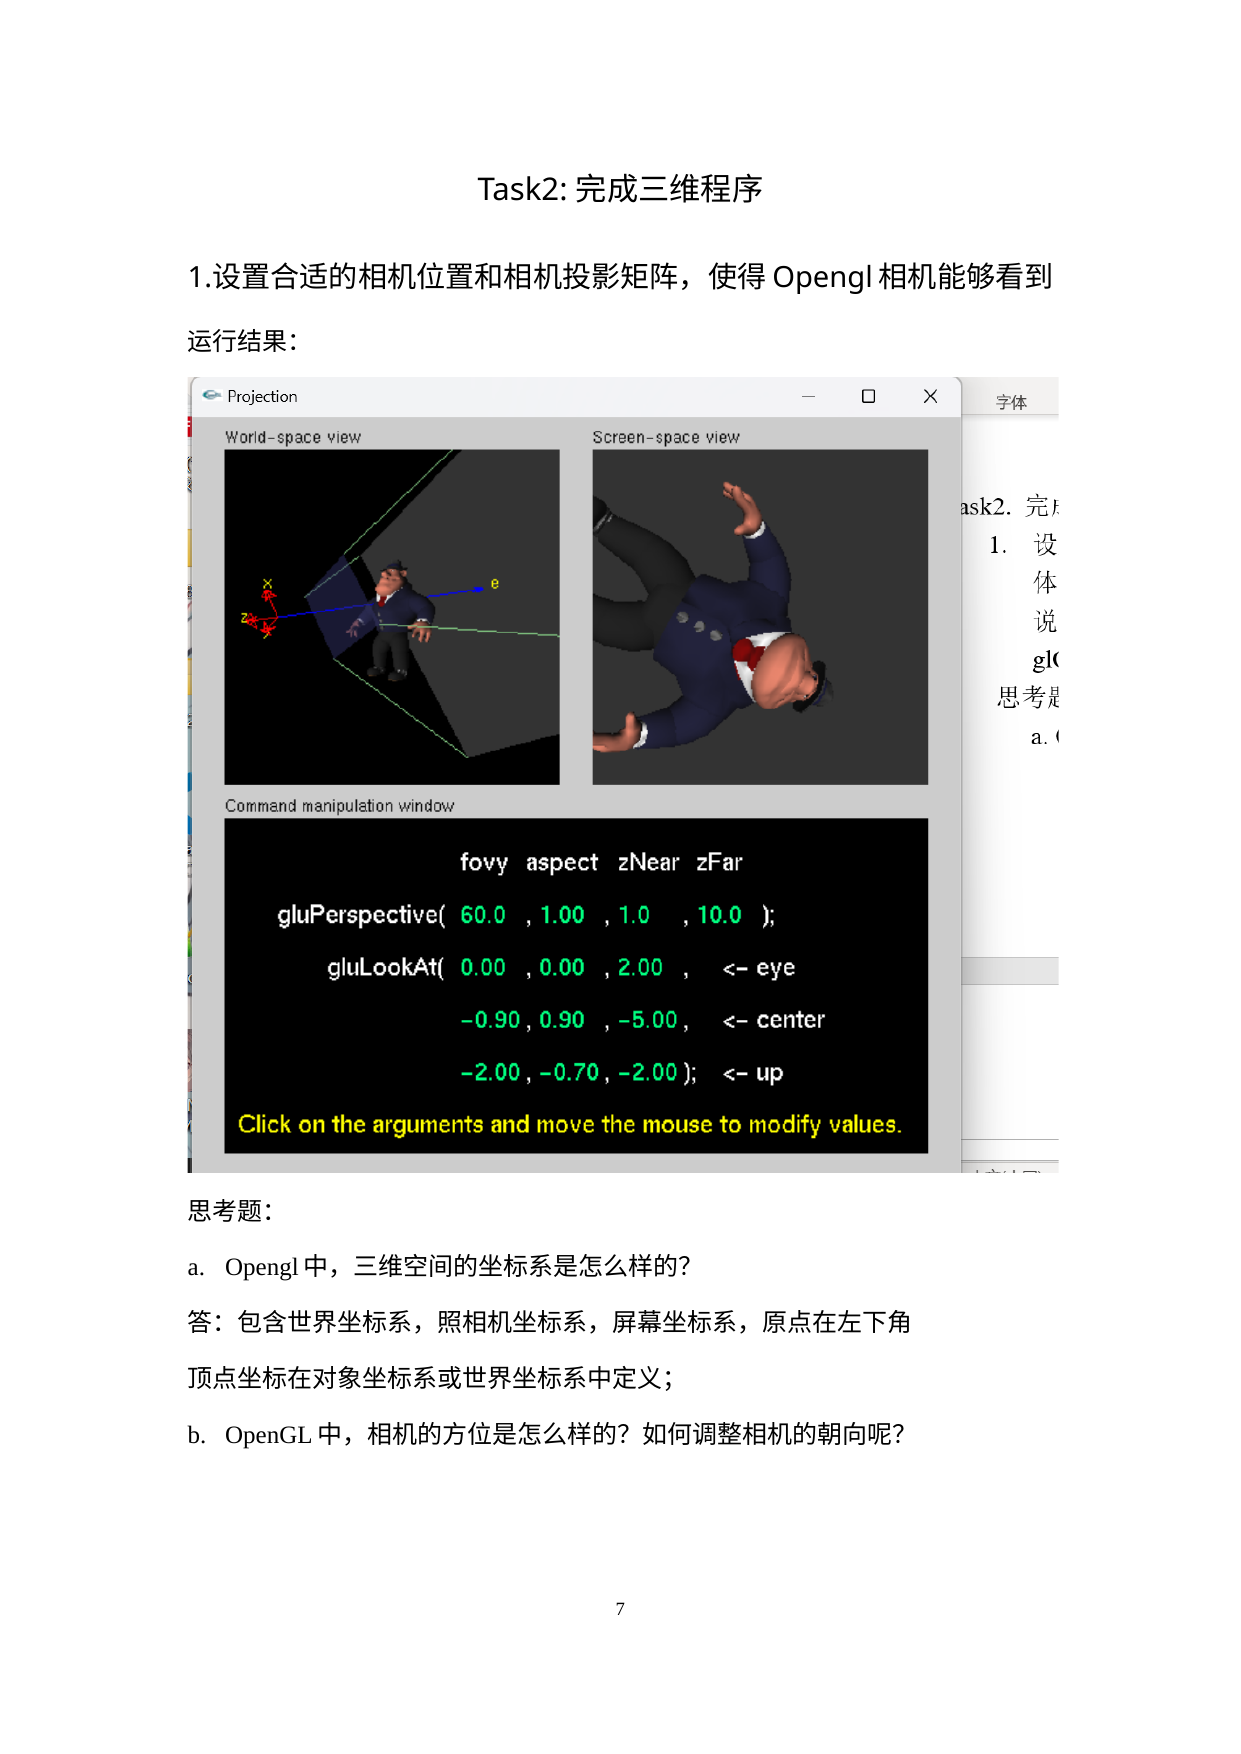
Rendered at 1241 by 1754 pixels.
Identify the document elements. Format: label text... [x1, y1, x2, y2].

subtitle Task2: 完成三维程序 [187, 164, 1053, 209]
text 运行结果： [187, 321, 1059, 357]
list OpenGL中，相机的方位是怎么样的？如何调整相机的朝向呢？ [187, 1414, 1059, 1450]
text 思考题： [187, 1191, 1059, 1227]
subtitle 1.设置合适的相机位置和相机投影矩阵，使得Opengl相机能够看到 [187, 254, 1059, 296]
picture [187, 377, 1059, 1173]
text 答：包含世界坐标系，照相机坐标系，屏幕坐标系，原点在左下角 [187, 1303, 1059, 1339]
text 顶点坐标在对象坐标系或世界坐标系中定义； [187, 1358, 1059, 1394]
list Opengl中，三维空间的坐标系是怎么样的？ [187, 1247, 1059, 1283]
